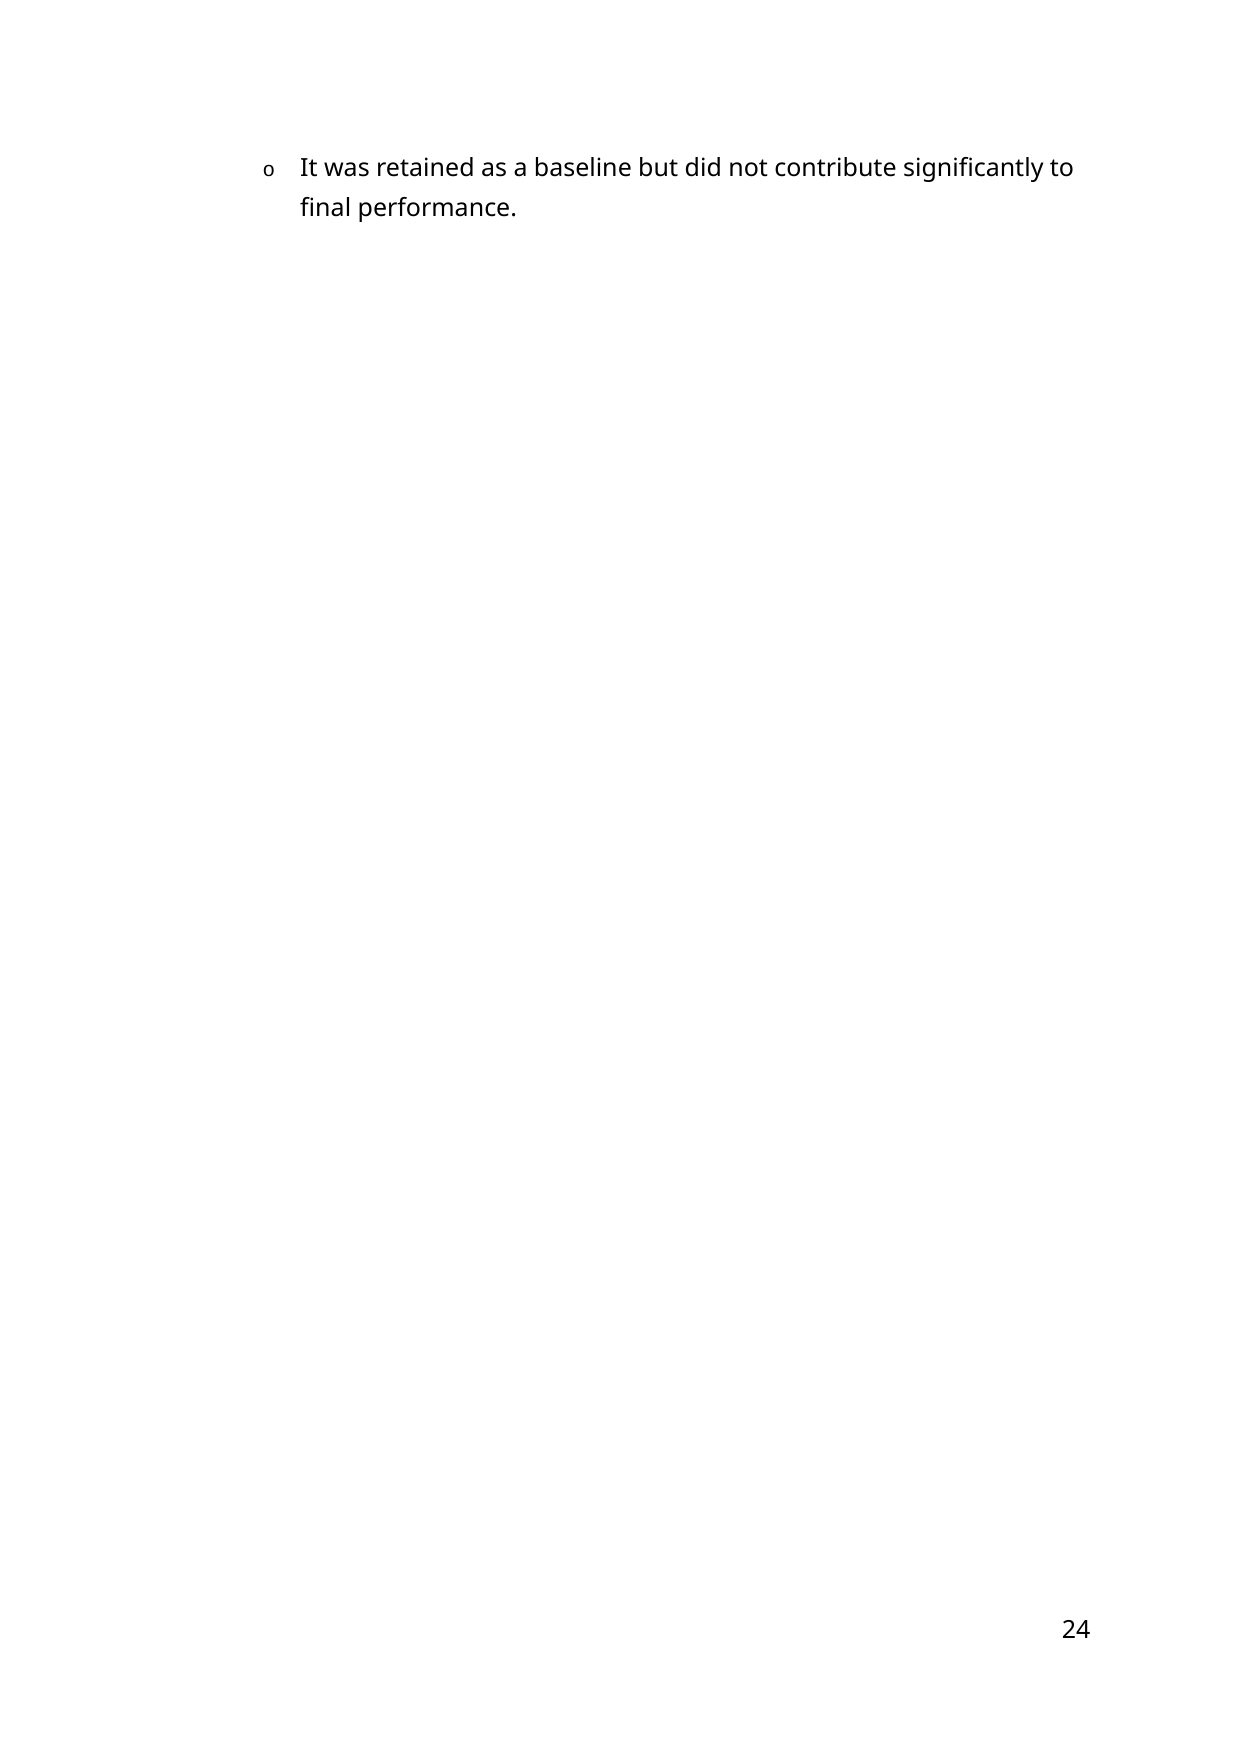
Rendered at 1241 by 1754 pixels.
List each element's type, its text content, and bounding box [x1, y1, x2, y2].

list It was retained as a baseline but did not contribute significantly to final performance. [262, 150, 1090, 223]
